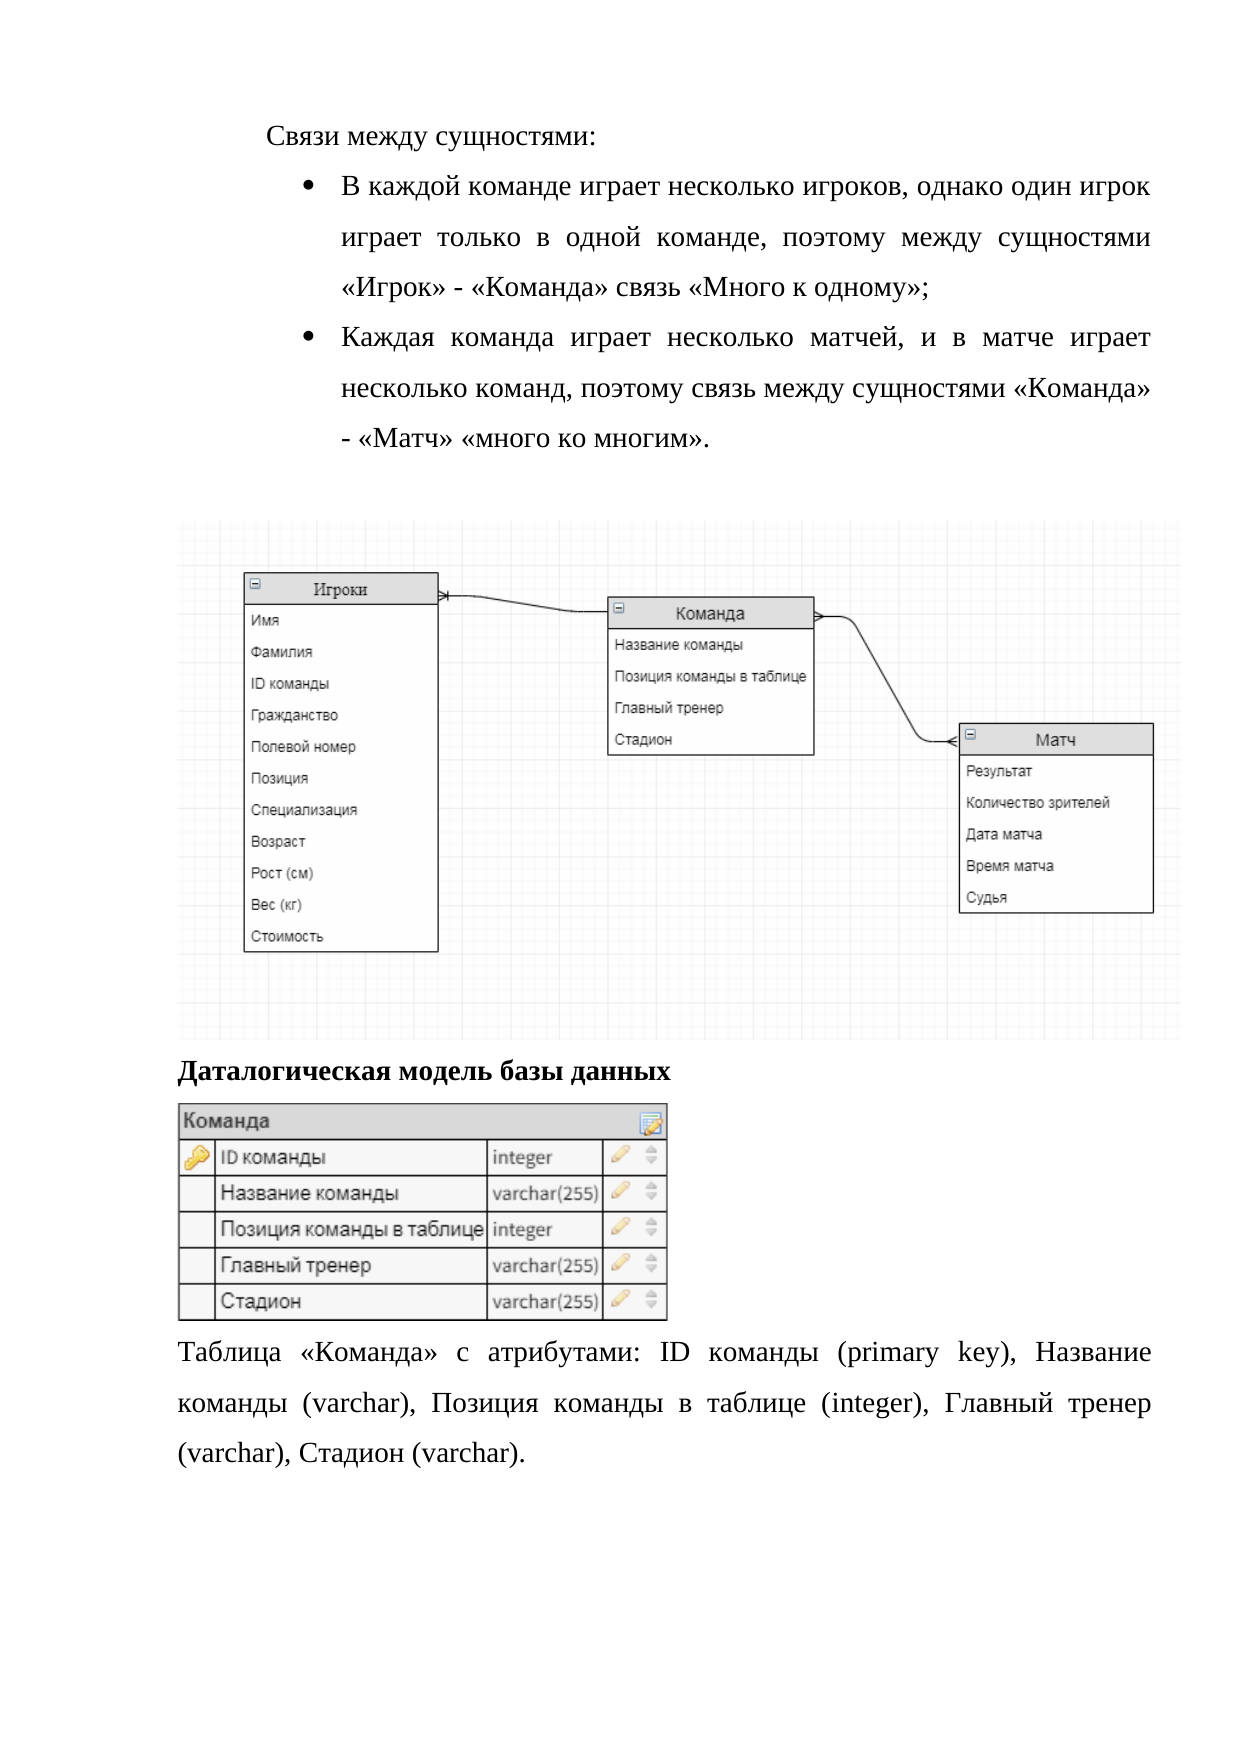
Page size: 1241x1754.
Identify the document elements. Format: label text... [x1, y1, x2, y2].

picture [177, 1103, 668, 1321]
list Каждая команда играет несколько матчей, и в матче играет несколько команд, поэтому связь между сущностями «Команда» - «Матч» «много ко многим». [303, 319, 1152, 454]
text Связи между сущностями: [177, 118, 1152, 152]
text Даталогическая модель базы данных [177, 1053, 1152, 1087]
list В каждой команде играет несколько игроков, однако один игрок играет только в одной команде, поэтому между сущностями «Игрок» - «Команда» связь «Много к одному»; [303, 168, 1152, 303]
picture [177, 520, 1182, 1040]
text Таблица «Команда» с атрибутами: ID команды (primary key), Название команды (varchar), Позиция команды в таблице (integer), Главный тренер (varchar), Стадион (varchar). [177, 1334, 1152, 1469]
